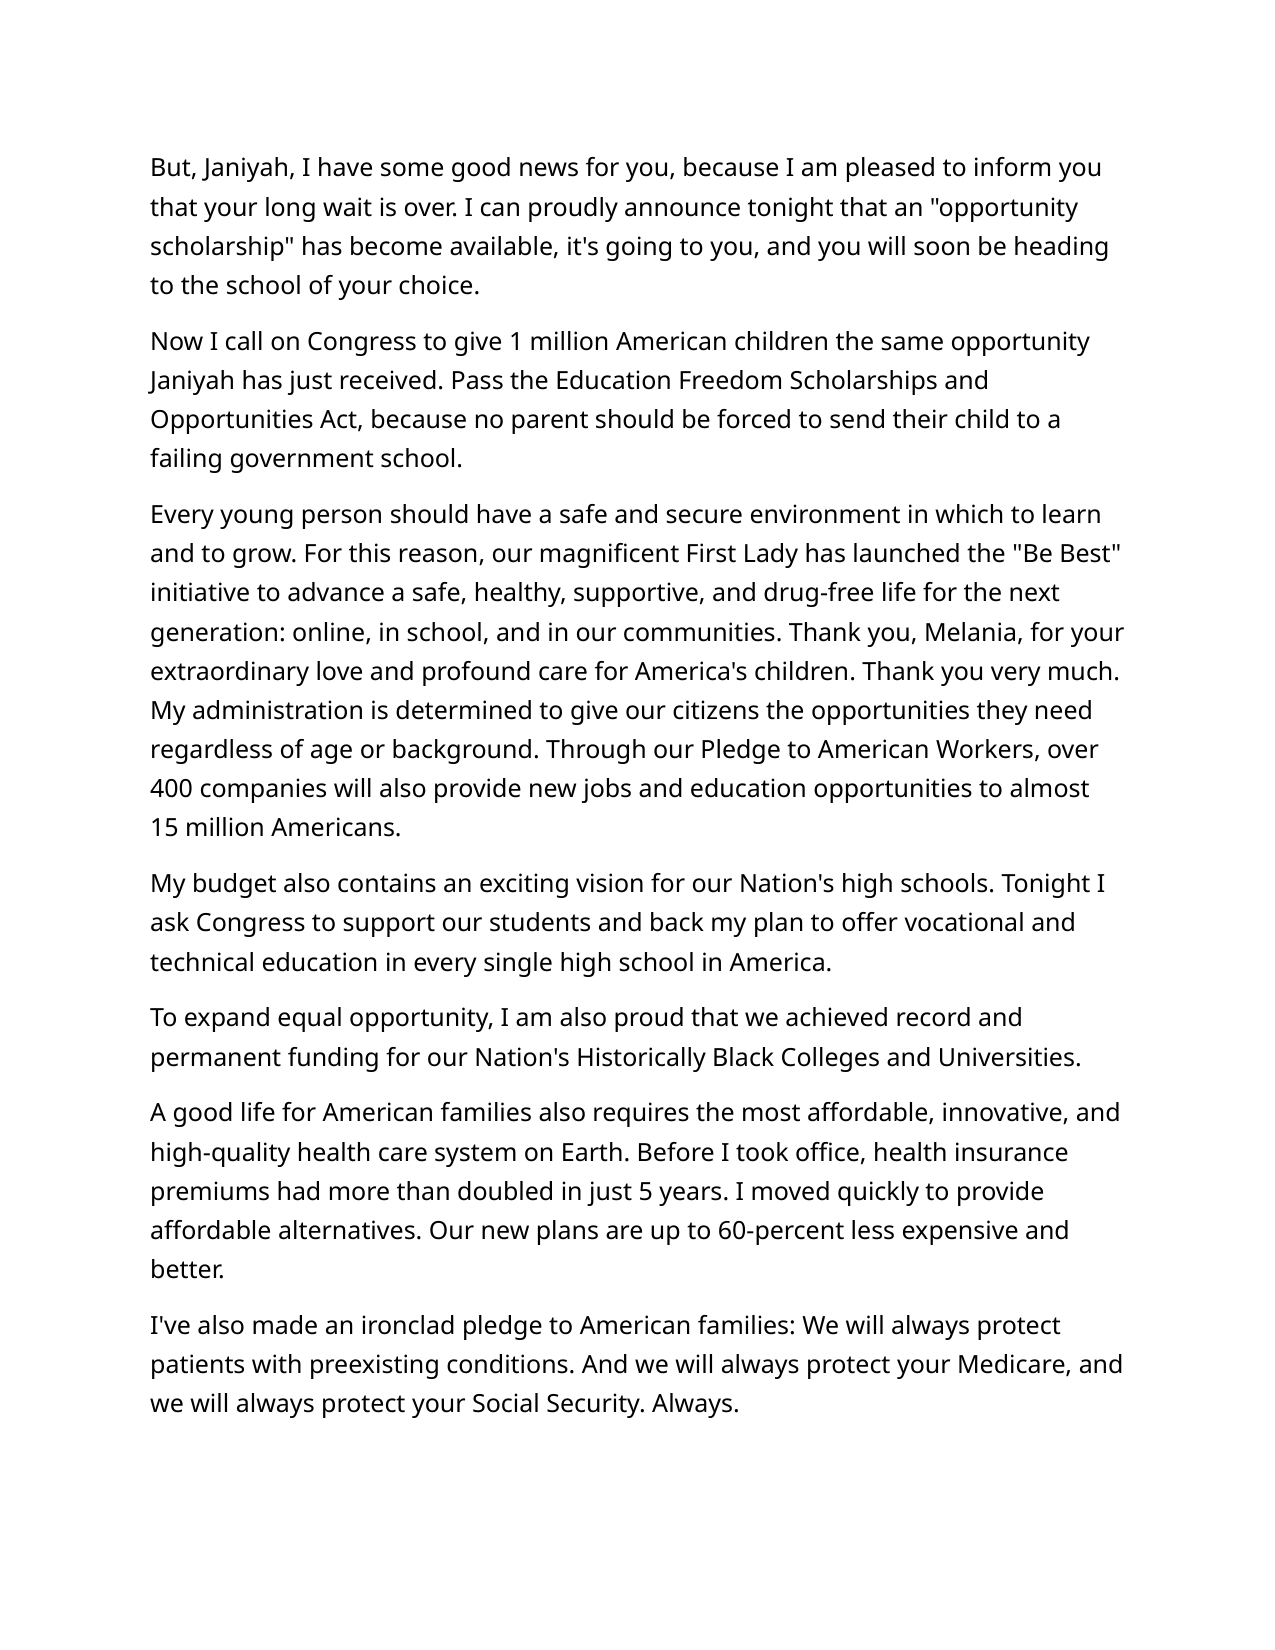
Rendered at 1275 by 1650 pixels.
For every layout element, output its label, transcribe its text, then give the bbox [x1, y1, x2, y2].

text I've also made an ironclad pledge to American families: We will always protect patients with preexisting conditions. And we will always protect your Medicare, and we will always protect your Social Security. Always. [150, 1307, 1125, 1420]
text Every young person should have a safe and secure environment in which to learn and to grow. For this reason, our magnificent First Lady has launched the "Be Best" initiative to advance a safe, healthy, supportive, and drug-free life for the next generation: online, in school, and in our communities. Thank you, Melania, for your extraordinary love and profound care for America's children. Thank you very much. My administration is determined to give our citizens the opportunities they need regardless of age or background. Through our Pledge to American Workers, over 400 companies will also provide new jobs and education opportunities to almost 15 million Americans. [150, 497, 1125, 844]
text A good life for American families also requires the most affordable, innovative, and high-quality health care system on Earth. Before I took office, health insurance premiums had more than doubled in just 5 years. I moved quickly to provide affordable alternatives. Our new plans are up to 60-percent less expensive and better. [150, 1095, 1125, 1286]
text My budget also contains an exciting vision for our Nation's high schools. Tonight I ask Congress to support our students and back my plan to offer vocational and technical education in every single high school in America. [150, 866, 1125, 978]
text To expand equal opportunity, I am also proud that we achieved record and permanent funding for our Nation's Historically Black Colleges and Universities. [150, 1000, 1125, 1073]
text But, Janiyah, I have some good news for you, because I am pleased to inform you that your long wait is over. I can proudly announce tonight that an "opportunity scholarship" has become available, it's going to you, and you will soon be heading to the school of your choice. [150, 150, 1125, 302]
text Now I call on Congress to give 1 million American children the same opportunity Janiyah has just received. Pass the Education Freedom Scholarships and Opportunities Act, because no parent should be forced to send their child to a failing government school. [150, 323, 1125, 475]
